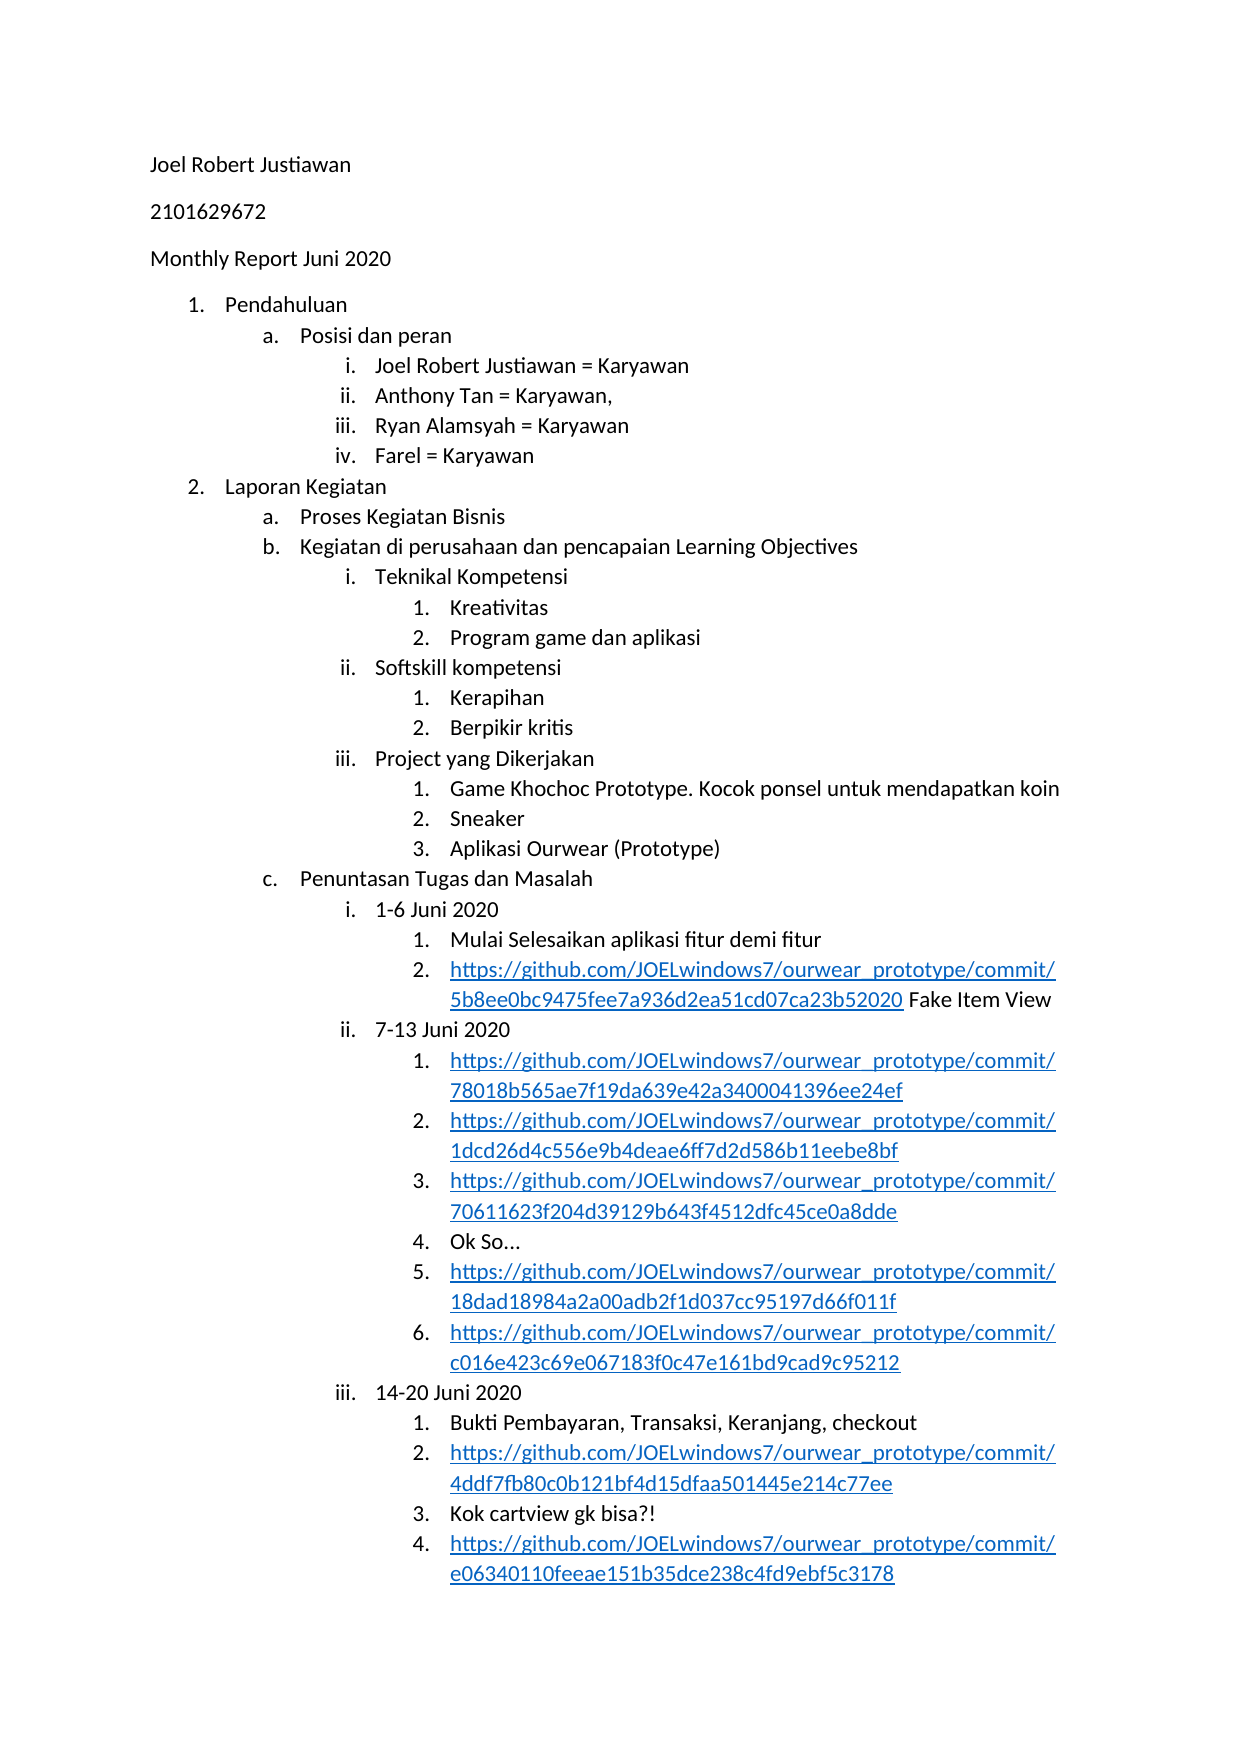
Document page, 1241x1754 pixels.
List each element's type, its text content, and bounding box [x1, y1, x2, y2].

list https://github.com/JOELwindows7/ourwear_prototype/commit/4ddf7fb80c0b121bf4d15dfaa501445e214c77ee [412, 1438, 1090, 1497]
list Game Khochoc Prototype. Kocok ponsel untuk mendapatkan koin [412, 774, 1090, 802]
list Joel Robert Justiawan = Karyawan [356, 351, 1090, 379]
list 7-13 Juni 2020 [356, 1016, 1090, 1044]
list Pendahuluan [187, 291, 1090, 319]
list Sneaker [412, 804, 1090, 832]
list Softskill kompetensi [356, 653, 1090, 681]
list https://github.com/JOELwindows7/ourwear_prototype/commit/e06340110feeae151b35dce238c4fd9ebf5c3178 [412, 1529, 1090, 1587]
list Ryan Alamsyah = Karyawan [356, 411, 1090, 439]
text 2101629672 [150, 197, 1090, 225]
text Joel Robert Justiawan [150, 150, 1090, 178]
list Berpikir kritis [412, 713, 1090, 742]
list Project yang Dikerjakan [356, 744, 1090, 772]
list https://github.com/JOELwindows7/ourwear_prototype/commit/18dad18984a2a00adb2f1d037cc95197d66f011f [412, 1257, 1090, 1316]
list Kok cartview gk bisa?! [412, 1499, 1090, 1527]
list Ok So... [412, 1227, 1090, 1255]
list 1-6 Juni 2020 [356, 895, 1090, 923]
list Kreativitas [412, 593, 1090, 621]
list https://github.com/JOELwindows7/ourwear_prototype/commit/78018b565ae7f19da639e42a3400041396ee24ef [412, 1046, 1090, 1104]
list Bukti Pembayaran, Transaksi, Keranjang, checkout [412, 1408, 1090, 1436]
list Anthony Tan = Karyawan, [356, 381, 1090, 409]
list Kegiatan di perusahaan dan pencapaian Learning Objectives [262, 532, 1090, 560]
list 14-20 Juni 2020 [356, 1378, 1090, 1406]
list https://github.com/JOELwindows7/ourwear_prototype/commit/5b8ee0bc9475fee7a936d2ea51cd07ca23b52020 Fake Item View [412, 955, 1090, 1013]
list https://github.com/JOELwindows7/ourwear_prototype/commit/70611623f204d39129b643f4512dfc45ce0a8dde [412, 1167, 1090, 1225]
list Aplikasi Ourwear (Prototype) [412, 834, 1090, 862]
list Laporan Kegiatan [187, 472, 1090, 500]
list Program game dan aplikasi [412, 623, 1090, 651]
list Proses Kegiatan Bisnis [262, 502, 1090, 530]
text Monthly Report Juni 2020 [150, 244, 1090, 272]
list Farel = Karyawan [356, 442, 1090, 470]
list Teknikal Kompetensi [356, 562, 1090, 591]
list Mulai Selesaikan aplikasi fitur demi fitur [412, 925, 1090, 953]
list Kerapihan [412, 683, 1090, 711]
list Posisi dan peran [262, 321, 1090, 349]
list https://github.com/JOELwindows7/ourwear_prototype/commit/c016e423c69e067183f0c47e161bd9cad9c95212 [412, 1318, 1090, 1376]
list Penuntasan Tugas dan Masalah [262, 864, 1090, 893]
list https://github.com/JOELwindows7/ourwear_prototype/commit/1dcd26d4c556e9b4deae6ff7d2d586b11eebe8bf [412, 1106, 1090, 1164]
